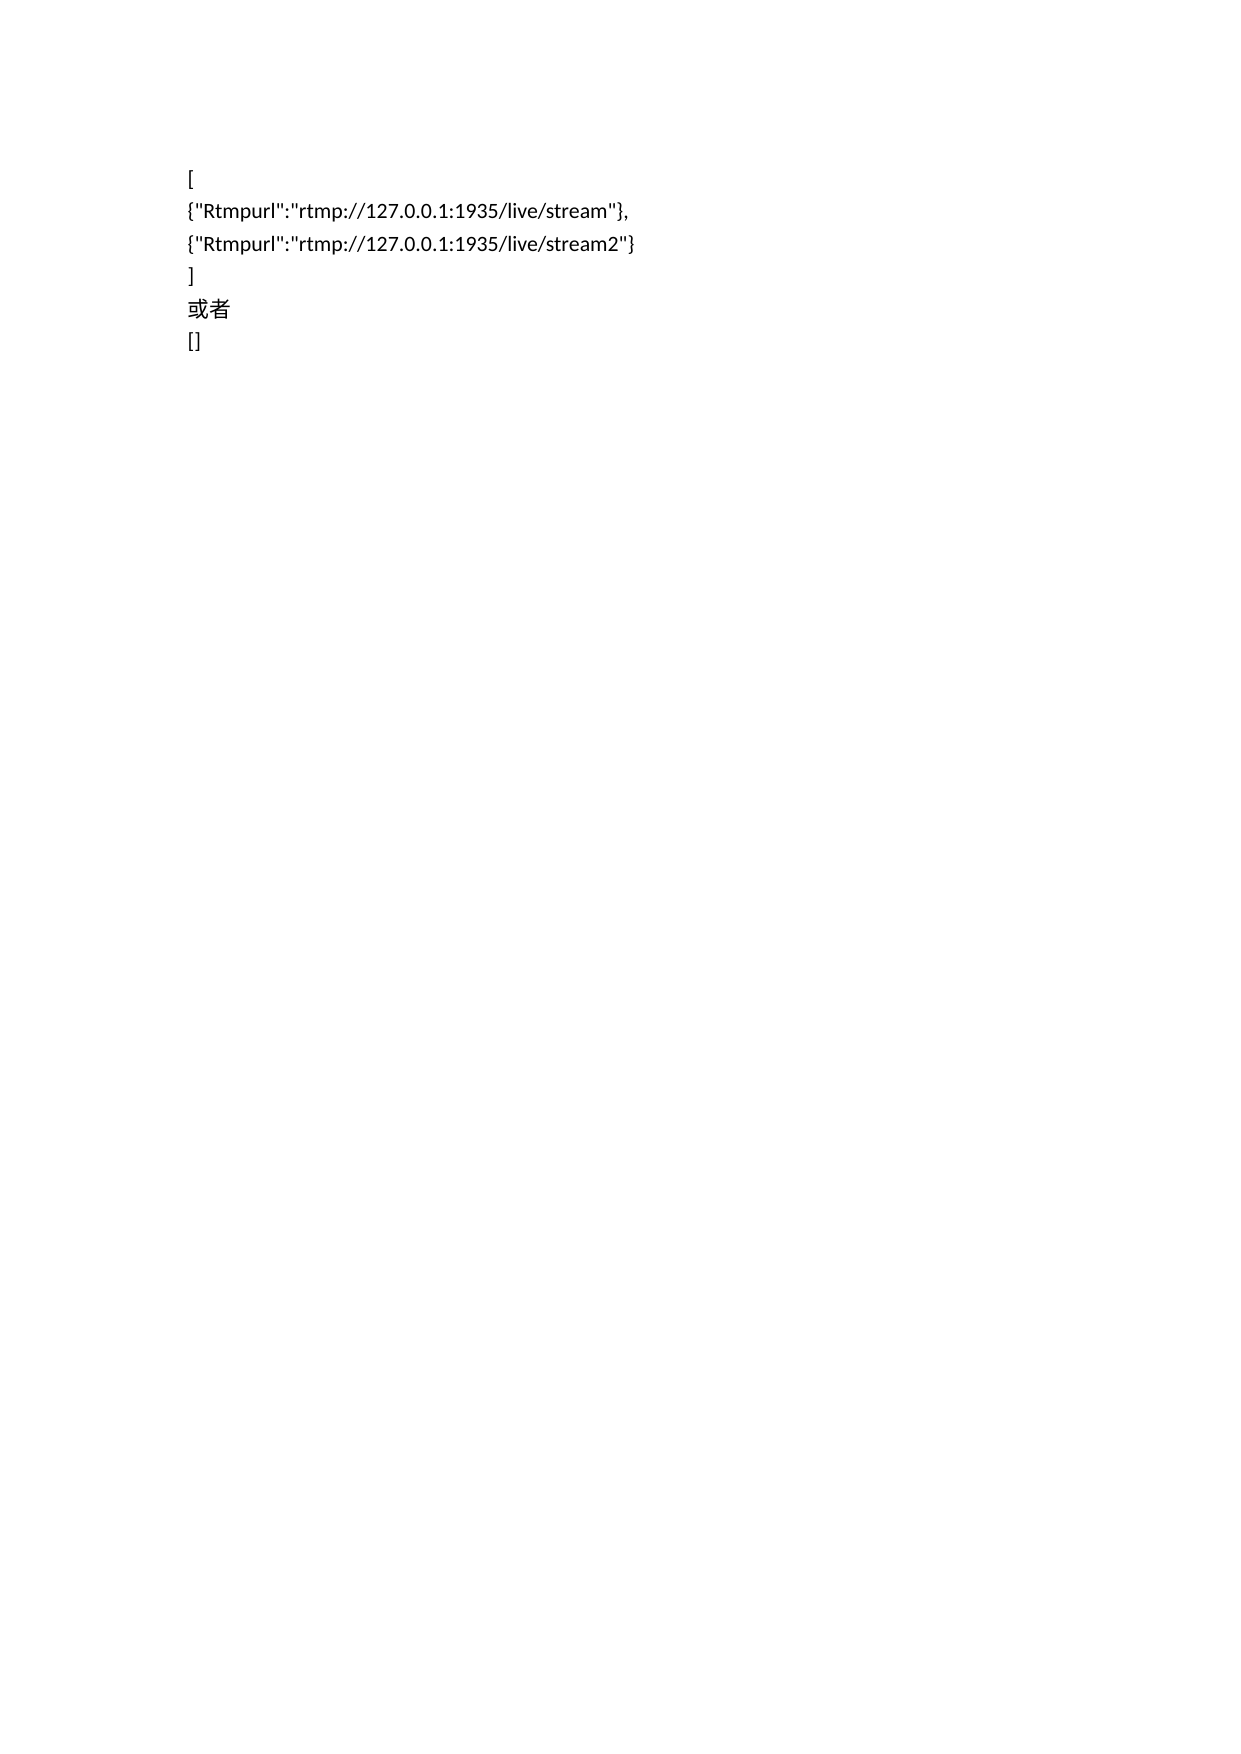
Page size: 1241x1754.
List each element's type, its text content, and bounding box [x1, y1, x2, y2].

text 或者 [187, 292, 1053, 324]
text [] [187, 324, 1053, 357]
text [ [187, 162, 1053, 194]
text {"Rtmpurl":"rtmp://127.0.0.1:1935/live/stream2"} [187, 227, 1053, 259]
text ] [187, 259, 1053, 292]
text {"Rtmpurl":"rtmp://127.0.0.1:1935/live/stream"}, [187, 194, 1053, 227]
